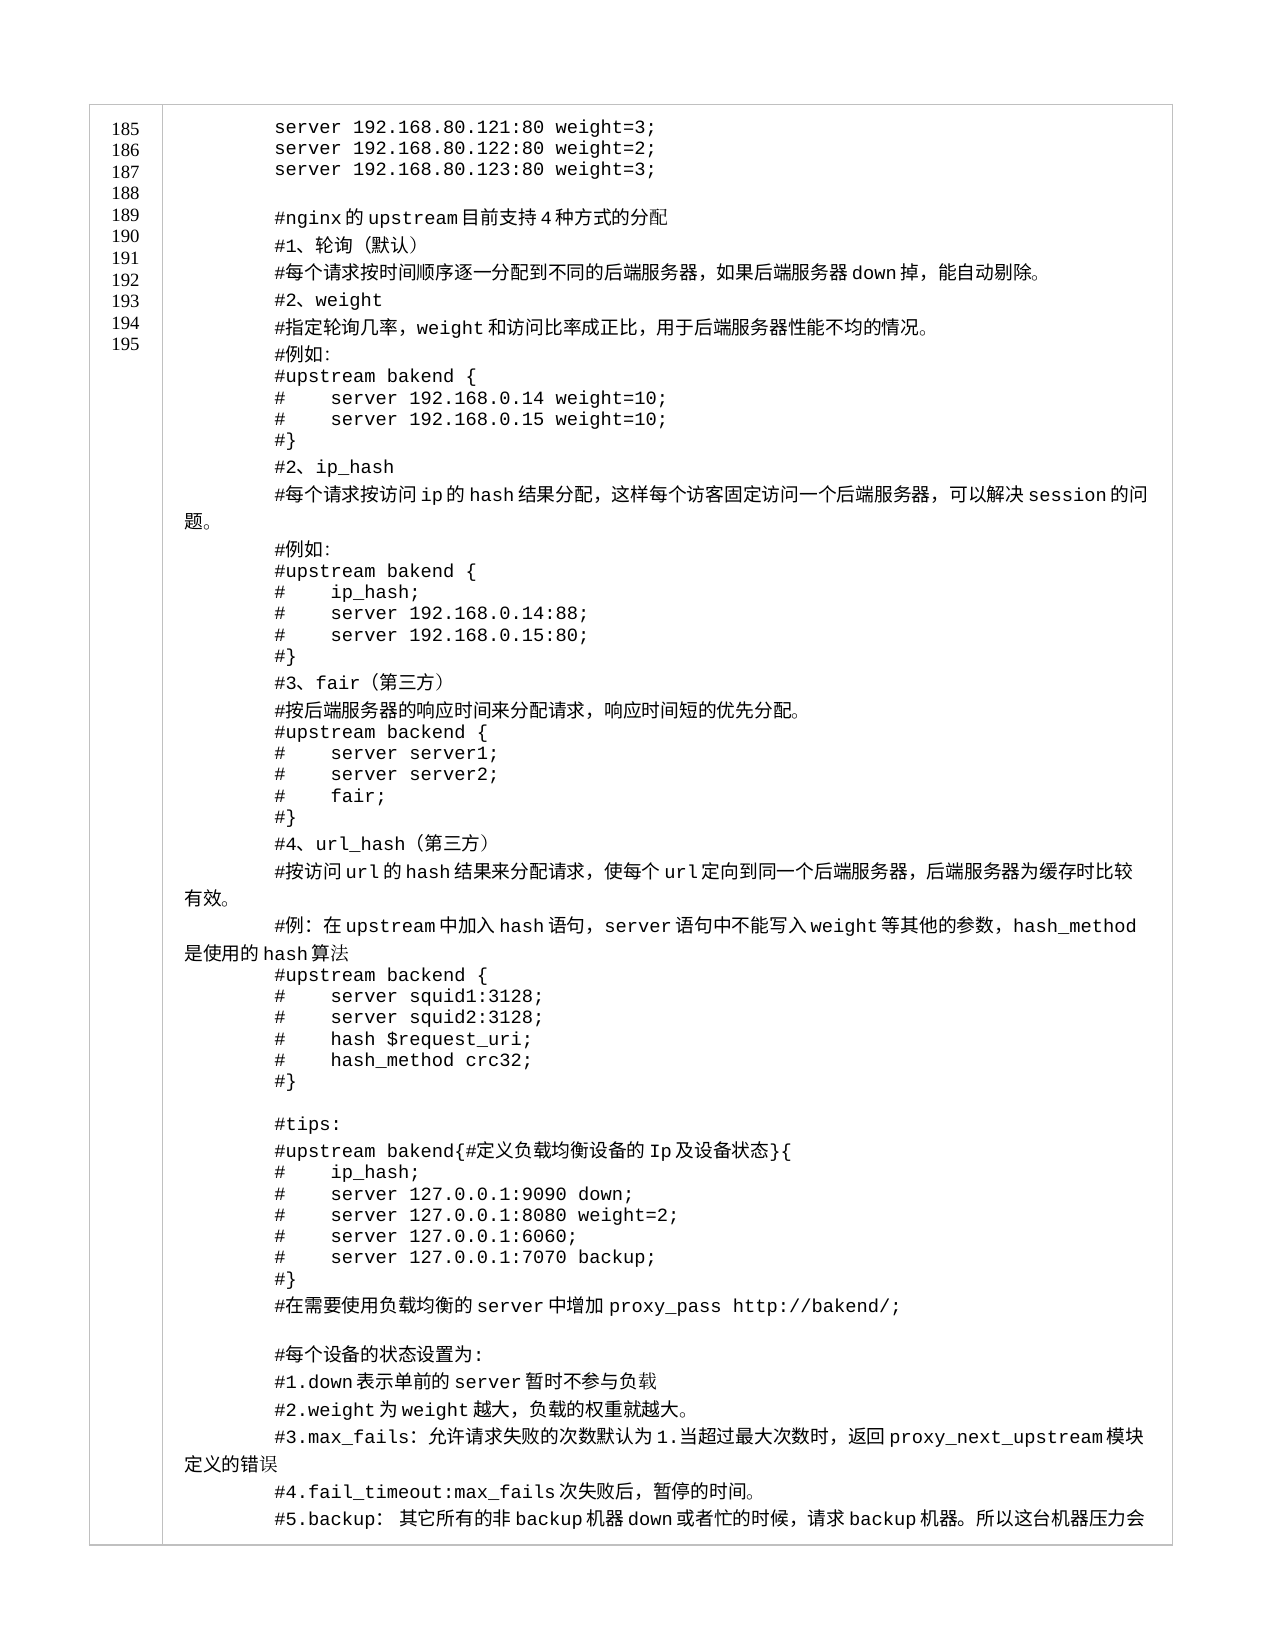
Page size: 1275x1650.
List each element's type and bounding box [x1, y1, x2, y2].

table_header [90, 105, 162, 1544]
table_header [163, 105, 1172, 1544]
